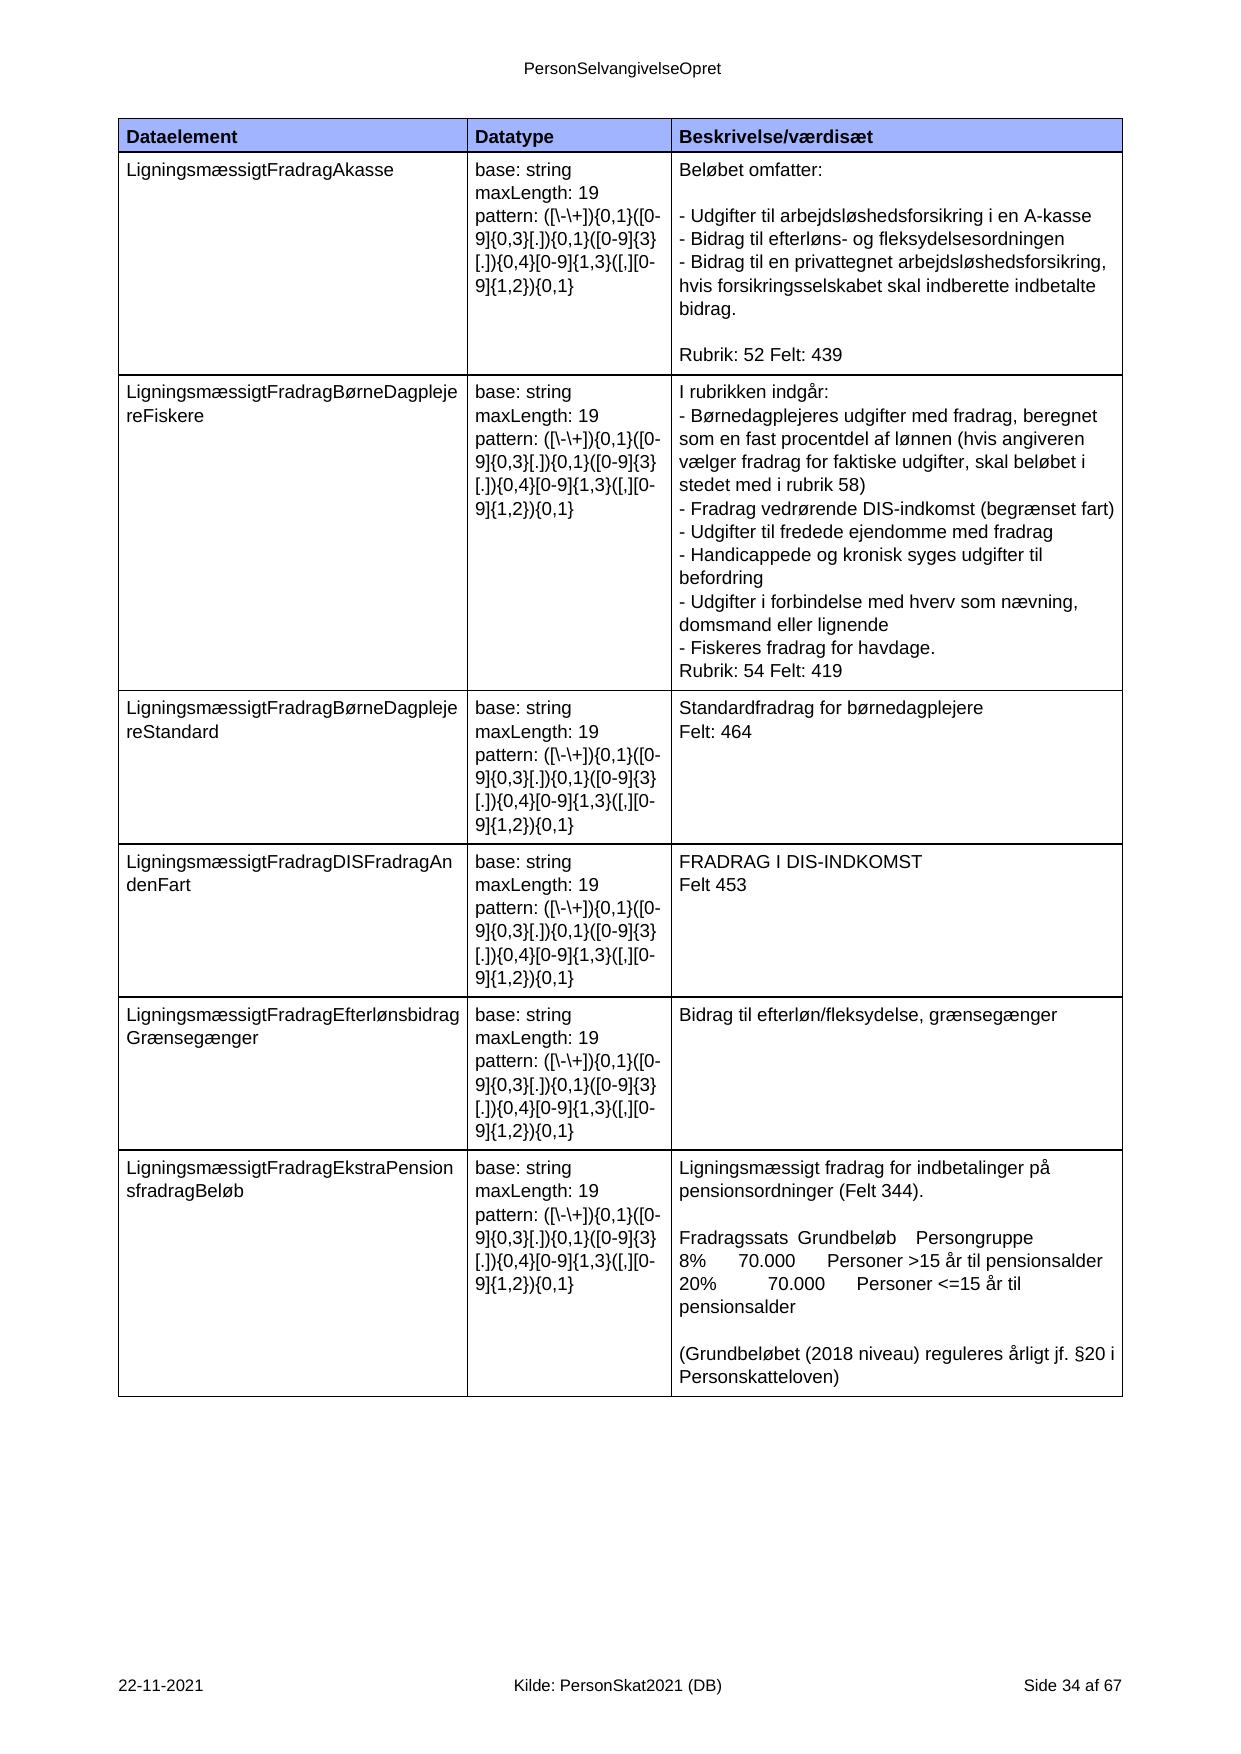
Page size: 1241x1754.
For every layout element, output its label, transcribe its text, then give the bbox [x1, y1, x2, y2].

table_cell Bidrag til efterløn/fleksydelse, grænsegænger [672, 998, 1122, 1149]
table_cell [468, 1151, 671, 1396]
table_cell LigningsmæssigtFradragDISFradragAndenFart [119, 845, 467, 996]
table_cell LigningsmæssigtFradragBørneDagplejereFiskere [119, 376, 467, 690]
table_cell base: string maxLength: 19 pattern: ([\-\+]){0,1}([0-9]{0,3}[.]){0,1}([0-9]{3}[.]){0,4}[0-9]{1,3}([,][0-9]{1,2}){0,1} [468, 691, 671, 843]
table_header Beskrivelse/værdisæt [672, 119, 1122, 151]
table_cell Beløbet omfatter: - Udgifter til arbejdsløshedsforsikring i en A-kasse - Bidrag til efterløns- og fleksydelsesordningen - Bidrag til en privattegnet arbejdsløshedsforsikring, hvis forsikringsselskabet skal indberette indbetalte bidrag. Rubrik: 52 Felt: 439 [672, 153, 1122, 374]
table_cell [468, 153, 671, 374]
table_cell LigningsmæssigtFradragEkstraPensionsfradragBeløb [119, 1151, 467, 1396]
table_cell base: string maxLength: 19 pattern: ([\-\+]){0,1}([0-9]{0,3}[.]){0,1}([0-9]{3}[.]){0,4}[0-9]{1,3}([,][0-9]{1,2}){0,1} [468, 376, 671, 690]
table_cell LigningsmæssigtFradragAkasse [119, 153, 467, 374]
table_cell base: string maxLength: 19 pattern: ([\-\+]){0,1}([0-9]{0,3}[.]){0,1}([0-9]{3}[.]){0,4}[0-9]{1,3}([,][0-9]{1,2}){0,1} [468, 845, 671, 996]
table_header Dataelement [119, 119, 467, 151]
table_cell LigningsmæssigtFradragBørneDagplejereStandard [119, 691, 467, 843]
table_cell base: string maxLength: 19 pattern: ([\-\+]){0,1}([0-9]{0,3}[.]){0,1}([0-9]{3}[.]){0,4}[0-9]{1,3}([,][0-9]{1,2}){0,1} [468, 998, 671, 1149]
table_cell LigningsmæssigtFradragEfterlønsbidragGrænsegænger [119, 998, 467, 1149]
table_header Datatype [468, 119, 671, 151]
table_cell I rubrikken indgår: - Børnedagplejeres udgifter med fradrag, beregnet som en fast procentdel af lønnen (hvis angiveren vælger fradrag for faktiske udgifter, skal beløbet i stedet med i rubrik 58) - Fradrag vedrørende DIS-indkomst (begrænset fart) - Udgifter til fredede ejendomme med fradrag - Handicappede og kronisk syges udgifter til befordring - Udgifter i forbindelse med hverv som nævning, domsmand eller lignende - Fiskeres fradrag for havdage. Rubrik: 54 Felt: 419 [672, 376, 1122, 690]
table_cell Ligningsmæssigt fradrag for indbetalinger på pensionsordninger (Felt 344). Fradragssats Grundbeløb Persongruppe 8% 70.000 Personer >15 år til pensionsalder 20% 70.000 Personer <=15 år til pensionsalder (Grundbeløbet (2018 niveau) reguleres årligt jf. §20 i Personskatteloven) [672, 1151, 1122, 1396]
table_cell Standardfradrag for børnedagplejere Felt: 464 [672, 691, 1122, 843]
table_cell FRADRAG I DIS-INDKOMST Felt 453 [672, 845, 1122, 996]
